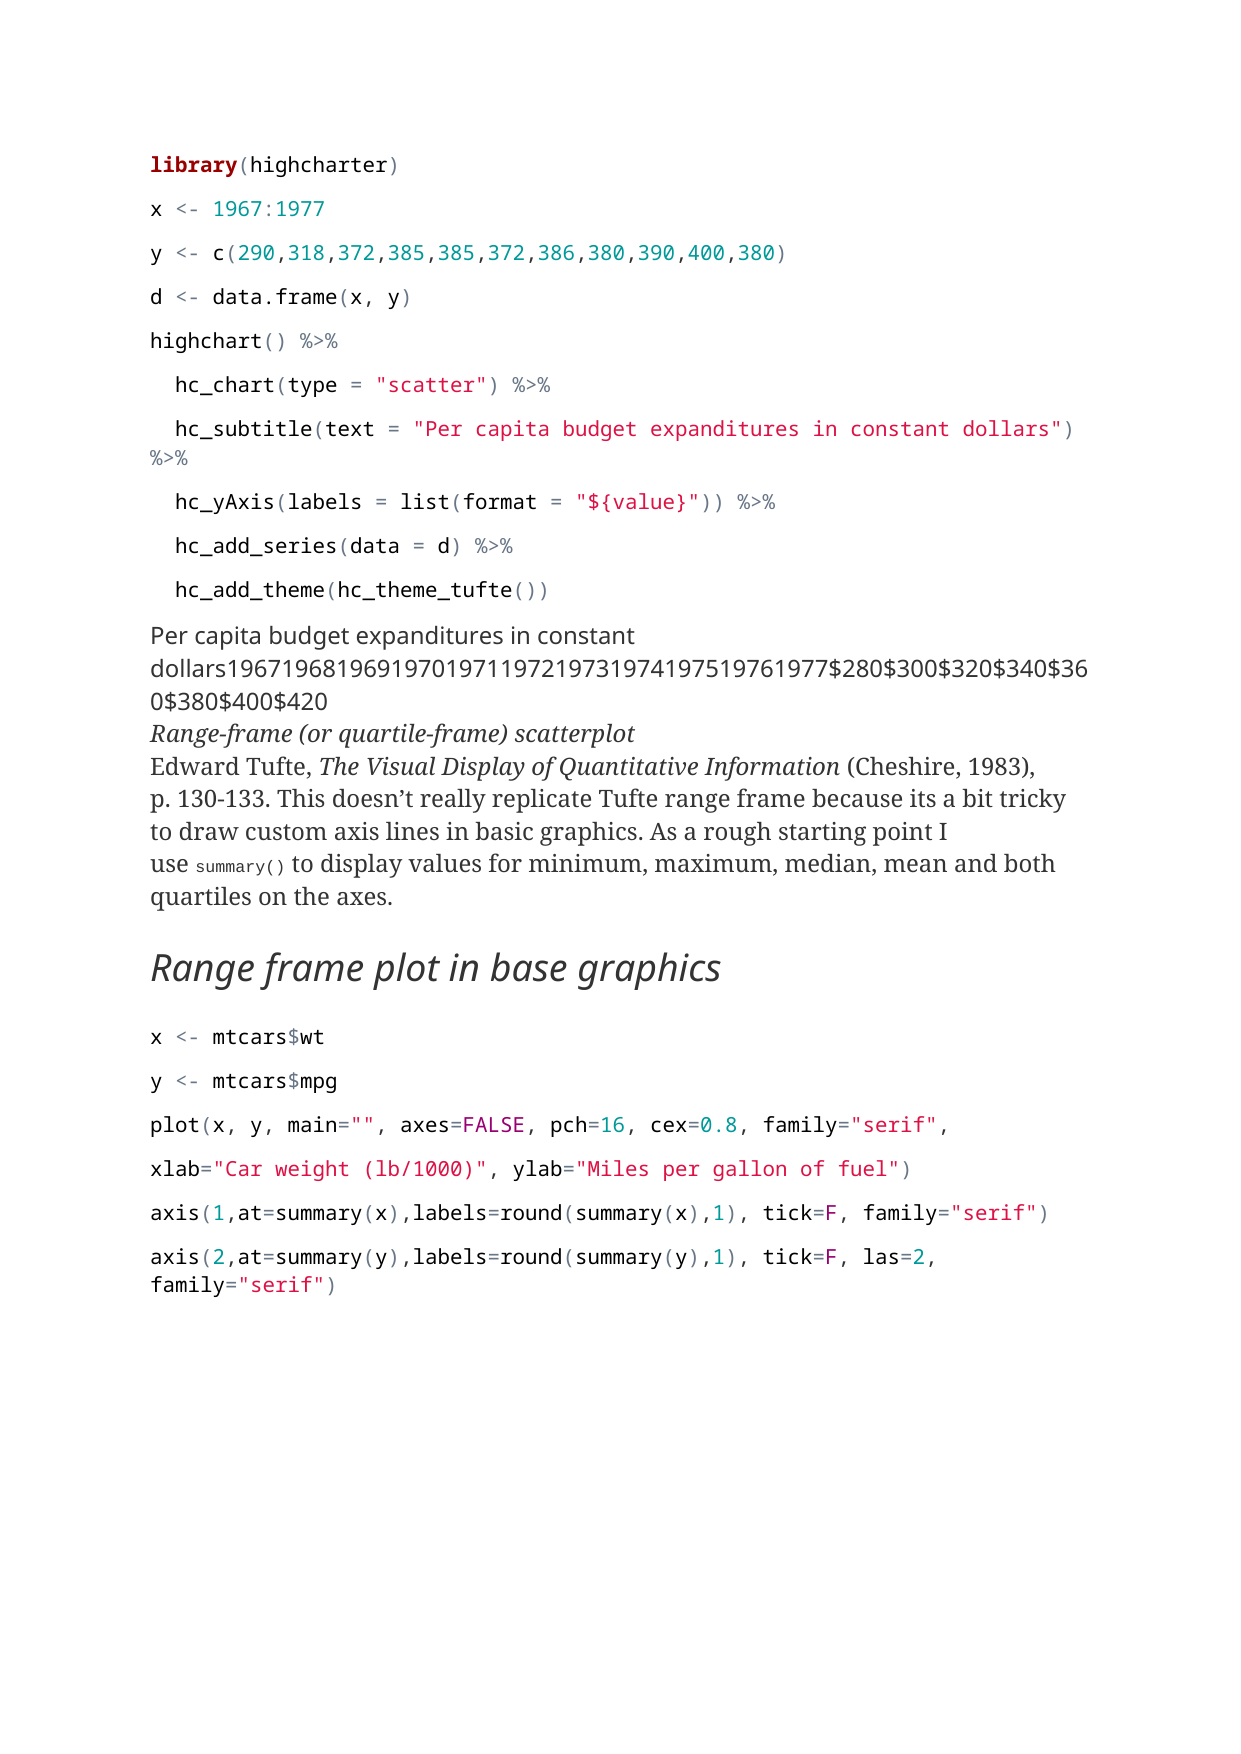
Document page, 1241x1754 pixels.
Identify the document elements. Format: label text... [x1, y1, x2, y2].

text plot(x, y, main="", axes=FALSE, pch=16, cex=0.8, family="serif", [150, 1110, 1090, 1138]
text axis(2,at=summary(y),labels=round(summary(y),1), tick=F, las=2, family="serif") [150, 1242, 1090, 1299]
text xlab="Car weight (lb/1000)", ylab="Miles per gallon of fuel") [150, 1154, 1090, 1182]
text axis(1,at=summary(x),labels=round(summary(x),1), tick=F, family="serif") [150, 1198, 1090, 1227]
text x <- 1967:1977 [150, 194, 1090, 222]
text Edward Tufte, The Visual Display of Quantitative Information (Cheshire, 1983), p. 130-133. This doesn’t really replicate Tufte range frame because its a bit tricky to draw custom axis lines in basic graphics. As a rough starting point I use summary() to display values for minimum, maximum, median, mean and both quartiles on the axes. [150, 749, 1090, 912]
text hc_add_theme(hc_theme_tufte()) [150, 575, 1090, 603]
text library(highcharter) [150, 150, 1090, 178]
text Range frame plot in base graphics [150, 942, 1090, 993]
text hc_subtitle(text = "Per capita budget expanditures in constant dollars") %>% [150, 414, 1090, 471]
text hc_chart(type = "scatter") %>% [150, 370, 1090, 399]
text d <- data.frame(x, y) [150, 282, 1090, 311]
text y <- c(290,318,372,385,385,372,386,380,390,400,380) [150, 238, 1090, 267]
text hc_yAxis(labels = list(format = "${value}")) %>% [150, 487, 1090, 515]
text hc_add_series(data = d) %>% [150, 531, 1090, 559]
text Range-frame (or quartile-frame) scatterplot [150, 717, 1090, 749]
text highchart() %>% [150, 326, 1090, 355]
text Per capita budget expanditures in constant dollars19671968196919701971197219731974197519761977$280$300$320$340$360$380$400$420 [150, 619, 1090, 717]
text y <- mtcars$mpg [150, 1066, 1090, 1094]
text x <- mtcars$wt [150, 1022, 1090, 1050]
